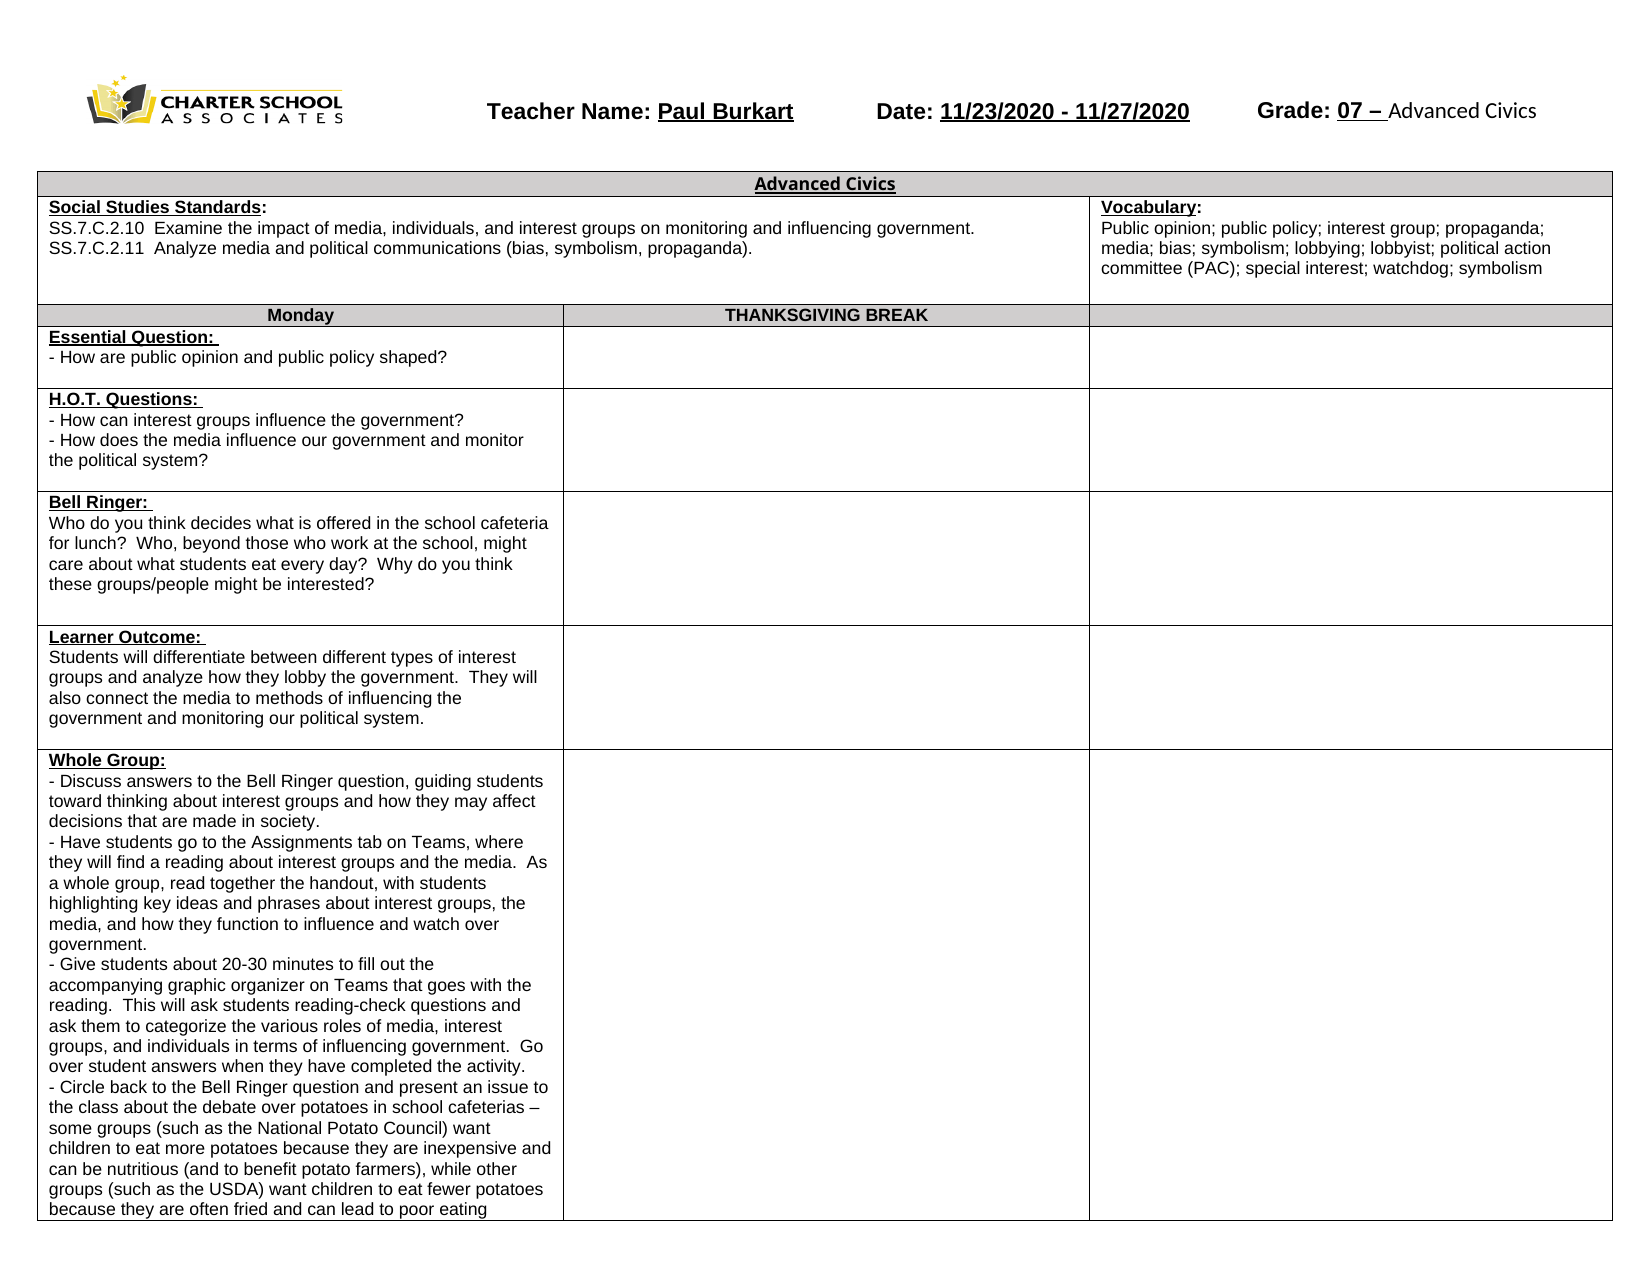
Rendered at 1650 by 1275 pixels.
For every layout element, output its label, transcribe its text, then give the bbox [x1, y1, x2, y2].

table_cell [564, 327, 1089, 388]
table_cell H.O.T. Questions: - How can interest groups influence the government? - How does the media influence our government and monitor the political system? [38, 389, 563, 491]
table_cell [1090, 327, 1612, 388]
table_cell [564, 492, 1089, 625]
table_header Advanced Civics [38, 172, 1612, 196]
table_cell [564, 626, 1089, 749]
table_cell [1090, 492, 1612, 625]
table_cell [1090, 305, 1612, 326]
picture [86, 75, 343, 124]
table_cell [1090, 389, 1612, 491]
table_cell [1090, 626, 1612, 749]
table_cell Vocabulary: Public opinion; public policy; interest group; propaganda; media; bias; symbolism; lobbying; lobbyist; political action committee (PAC); special interest; watchdog; symbolism [1090, 197, 1612, 304]
table_cell Essential Question: - How are public opinion and public policy shaped? [38, 327, 563, 388]
table_cell Learner Outcome: Students will differentiate between different types of interest groups and analyze how they lobby the government. They will also connect the media to methods of influencing the government and monitoring our political system. [38, 626, 563, 749]
table_cell Monday [38, 305, 563, 326]
table_cell [564, 389, 1089, 491]
table_cell Social Studies Standards: [38, 197, 1089, 304]
table_cell Bell Ringer: Who do you think decides what is offered in the school cafeteria for lunch? Who, beyond those who work at the school, might care about what students eat every day? Why do you think these groups/people might be interested? [38, 492, 563, 625]
table_cell [564, 750, 1089, 1219]
table_cell [1090, 750, 1612, 1219]
table_cell THANKSGIVING BREAK [564, 305, 1089, 326]
